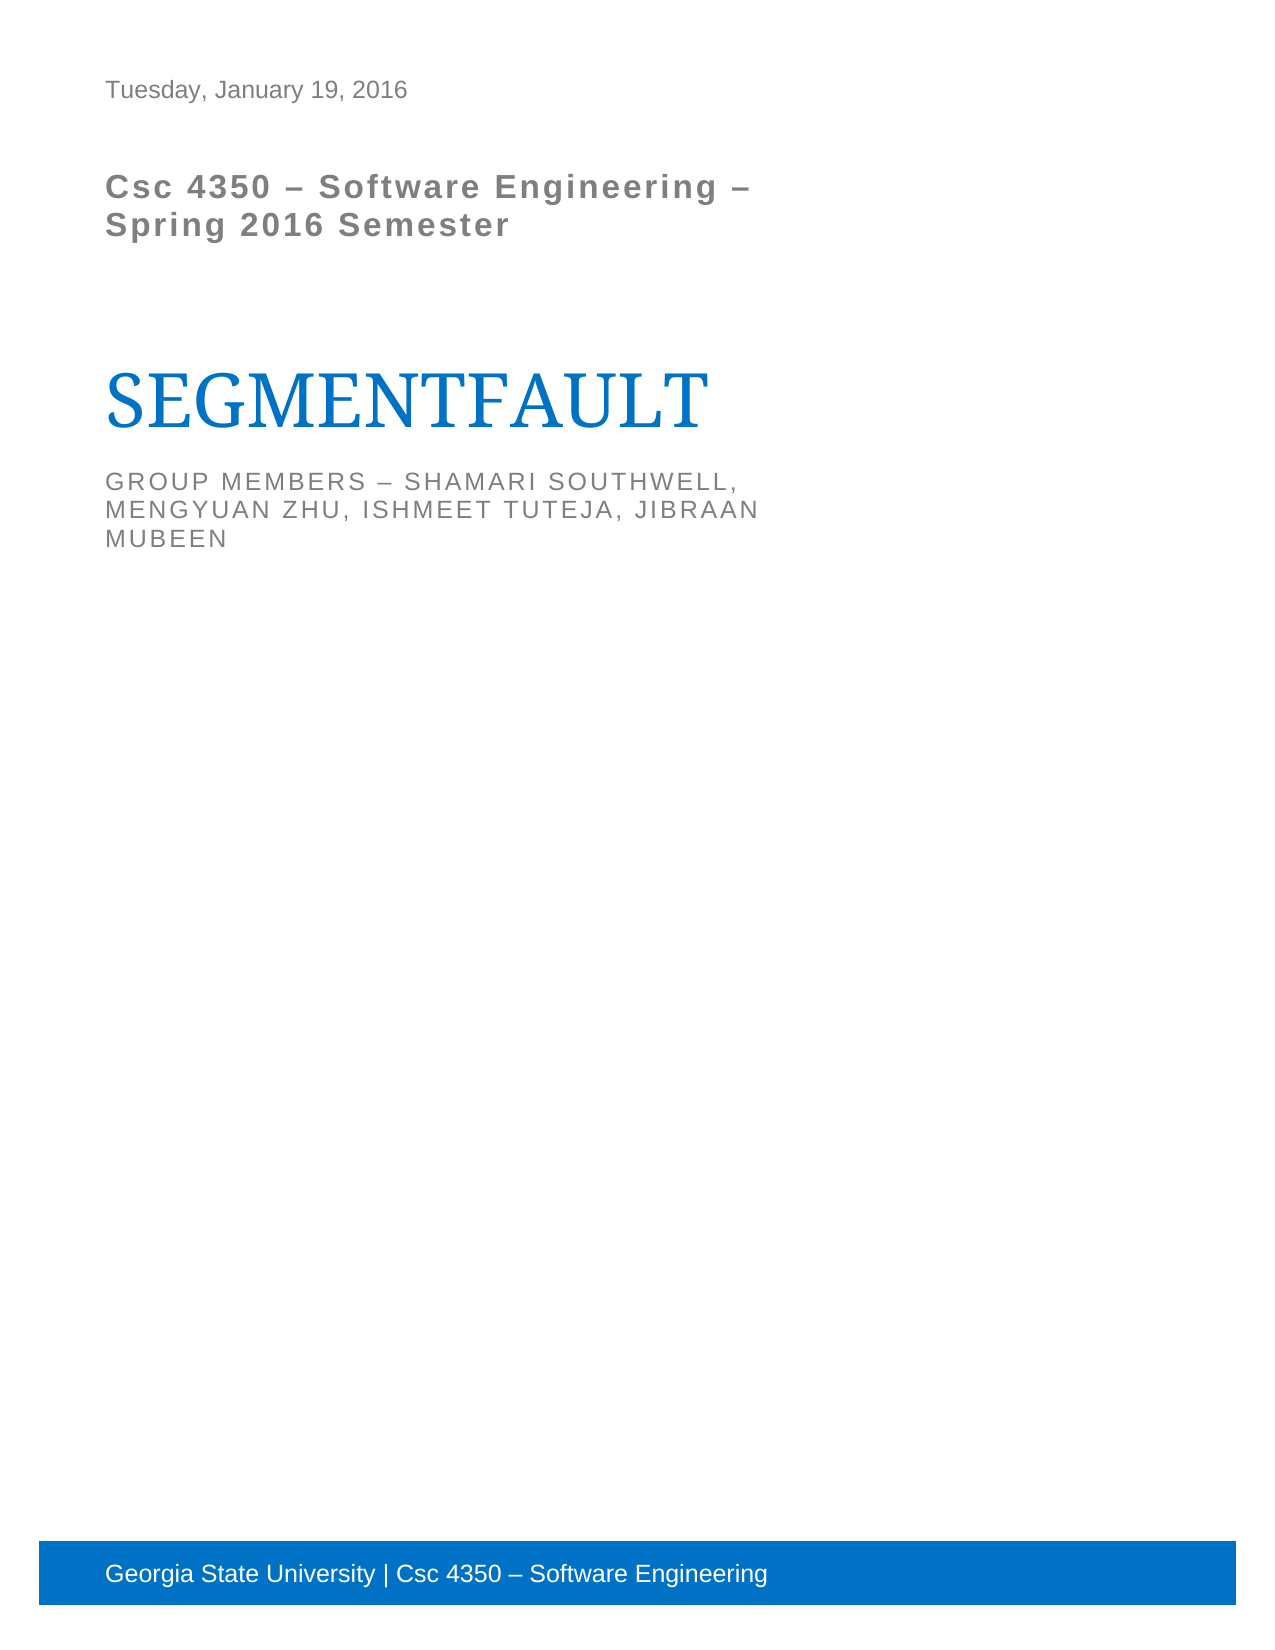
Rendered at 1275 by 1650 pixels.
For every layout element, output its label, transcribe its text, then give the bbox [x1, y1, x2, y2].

text Group Members – Shamari Southwell, Mengyuan Zhu, Ishmeet Tuteja, Jibraan Mubeen [105, 467, 855, 553]
text SegmentFault [105, 348, 1170, 450]
text Csc 4350 – Software Engineering – Spring 2016 Semester [105, 167, 855, 243]
